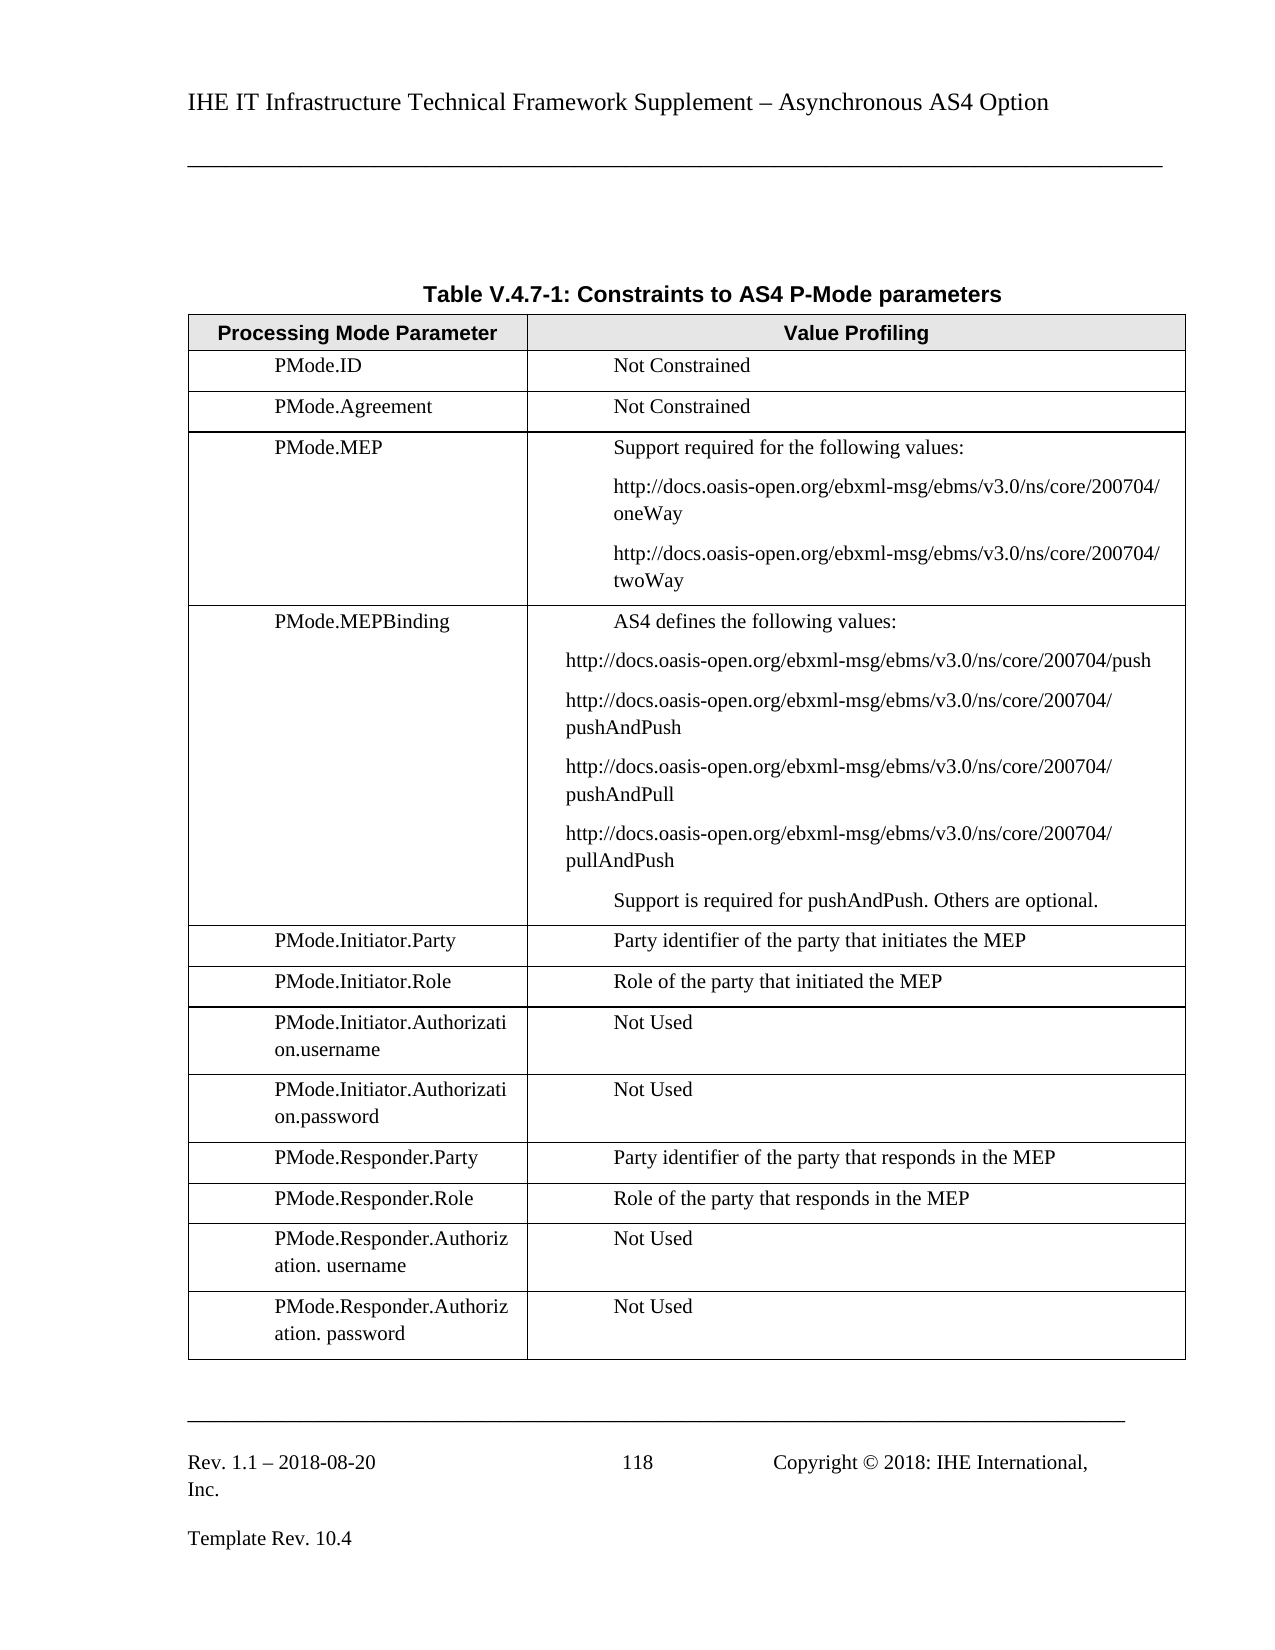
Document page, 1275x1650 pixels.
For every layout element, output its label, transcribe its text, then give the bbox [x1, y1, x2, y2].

table_cell PMode.Responder.Authorization. username [189, 1224, 527, 1291]
table_cell Not Used [528, 1292, 1185, 1358]
table_cell Not Used [528, 1224, 1185, 1291]
table_cell PMode.Initiator.Party [189, 926, 527, 966]
table_header Value Profiling [528, 315, 1185, 350]
table_cell Not Constrained [528, 351, 1185, 391]
table_header Processing Mode Parameter [189, 315, 527, 350]
table_cell PMode.Responder.Party [189, 1143, 527, 1182]
table_cell PMode.Initiator.Role [189, 967, 527, 1006]
table_cell PMode.MEPBinding [189, 606, 527, 925]
table_cell Role of the party that initiated the MEP [528, 967, 1185, 1006]
table_cell Party identifier of the party that initiates the MEP [528, 926, 1185, 966]
table_cell PMode.Initiator.Authorization.password [189, 1075, 527, 1142]
table_cell PMode.ID [189, 351, 527, 391]
table_cell PMode.Agreement [189, 392, 527, 431]
table_cell Not Used [528, 1075, 1185, 1142]
table_cell PMode.MEP [189, 433, 527, 605]
table_cell Not Constrained [528, 392, 1185, 431]
table_cell Role of the party that responds in the MEP [528, 1184, 1185, 1223]
title Table V.4.7-1: Constraints to AS4 P-Mode parameters [262, 280, 1162, 307]
table_cell PMode.Initiator.Authorization.username [189, 1008, 527, 1074]
table_cell AS4 defines the following values: http://docs.oasis-open.org/ebxml-msg/ebms/v3.0/ns/core/200704/push http://docs.oasis-open.org/ebxml-msg/ebms/v3.0/ns/core/200704/pushAndPush http://docs.oasis-open.org/ebxml-msg/ebms/v3.0/ns/core/200704/pushAndPull http://docs.oasis-open.org/ebxml-msg/ebms/v3.0/ns/core/200704/pullAndPush Support is required for pushAndPush. Others are optional. [528, 606, 1185, 925]
table_cell PMode.Responder.Authorization. password [189, 1292, 527, 1358]
table_cell PMode.Responder.Role [189, 1184, 527, 1223]
table_cell Not Used [528, 1008, 1185, 1074]
table_cell Party identifier of the party that responds in the MEP [528, 1143, 1185, 1182]
table_cell Support required for the following values: http://docs.oasis-open.org/ebxml-msg/ebms/v3.0/ns/core/200704/oneWay http://docs.oasis-open.org/ebxml-msg/ebms/v3.0/ns/core/200704/twoWay [528, 433, 1185, 605]
